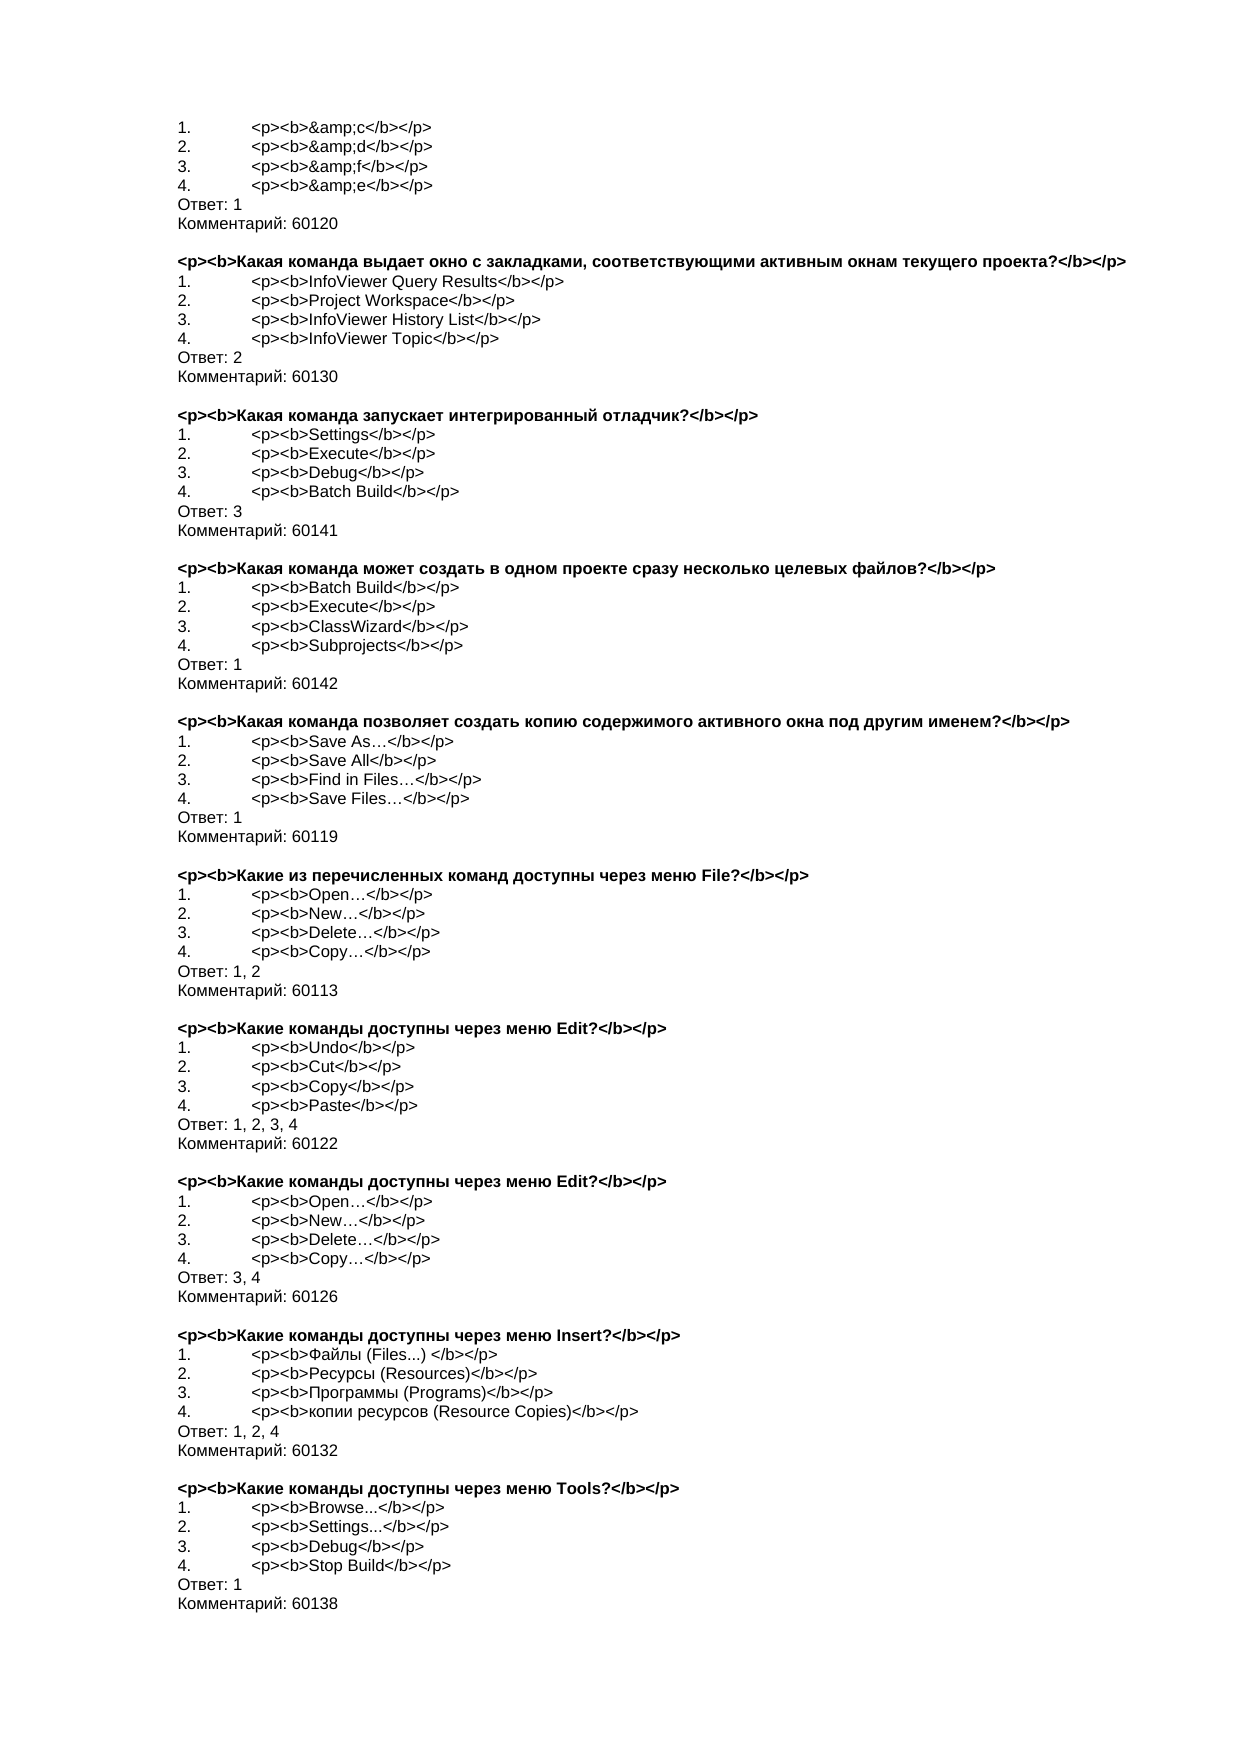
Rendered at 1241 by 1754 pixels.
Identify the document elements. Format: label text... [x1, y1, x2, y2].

text 1. <p><b>Save As…</b></p> [177, 731, 1152, 751]
text 1. <p><b>InfoViewer Query Results</b></p> [177, 271, 1152, 291]
text 1. <p><b>Файлы (Files...) </b></p> [177, 1345, 1152, 1364]
text <p><b>Какая команда запускает интегрированный отладчик?</b></p> [177, 406, 1152, 425]
text 2. <p><b>Ресурсы (Resources)</b></p> [177, 1364, 1152, 1383]
text Ответ: 3 [177, 501, 1152, 521]
text Комментарий: 60120 [177, 214, 1152, 233]
text 2. <p><b>Execute</b></p> [177, 597, 1152, 616]
text 3. <p><b>Delete…</b></p> [177, 1230, 1152, 1249]
text 2. <p><b>Cut</b></p> [177, 1057, 1152, 1076]
text Комментарий: 60126 [177, 1287, 1152, 1306]
text 4. <p><b>&amp;е</b></p> [177, 176, 1152, 195]
text Ответ: 1 [177, 808, 1152, 827]
text Комментарий: 60122 [177, 1134, 1152, 1153]
text Ответ: 1 [177, 655, 1152, 674]
text 4. <p><b>Copy…</b></p> [177, 1249, 1152, 1268]
text 2. <p><b>&amp;d</b></p> [177, 137, 1152, 156]
text 1. <p><b>Open…</b></p> [177, 885, 1152, 904]
text <p><b>Какие команды доступны через меню Tools?</b></p> [177, 1479, 1152, 1498]
text <p><b>Какие из перечисленных команд доступны через меню File?</b></p> [177, 866, 1152, 885]
text Комментарий: 60132 [177, 1441, 1152, 1460]
text 4. <p><b>Subprojects</b></p> [177, 636, 1152, 655]
text Ответ: 3, 4 [177, 1268, 1152, 1287]
text <p><b>Какая команда позволяет создать копию содержимого активного окна под другим именем?</b></p> [177, 712, 1152, 731]
text 3. <p><b>Debug</b></p> [177, 1536, 1152, 1556]
text 2. <p><b>Project Workspace</b></p> [177, 291, 1152, 310]
text Ответ: 1, 2 [177, 961, 1152, 981]
text Ответ: 1, 2, 4 [177, 1421, 1152, 1441]
text 4. <p><b>Save Files…</b></p> [177, 789, 1152, 808]
text 2. <p><b>New…</b></p> [177, 1211, 1152, 1230]
text Ответ: 2 [177, 348, 1152, 367]
text 1. <p><b>&amp;c</b></p> [177, 118, 1152, 137]
text 3. <p><b>Debug</b></p> [177, 463, 1152, 482]
text Комментарий: 60119 [177, 827, 1152, 846]
text <p><b>Какие команды доступны через меню Edit?</b></p> [177, 1019, 1152, 1038]
text 3. <p><b>ClassWizard</b></p> [177, 616, 1152, 636]
text 3. <p><b>Copy</b></p> [177, 1076, 1152, 1096]
text 2. <p><b>Save All</b></p> [177, 751, 1152, 770]
text Комментарий: 60142 [177, 674, 1152, 693]
text <p><b>Какие команды доступны через меню Insert?</b></p> [177, 1326, 1152, 1345]
text Комментарий: 60141 [177, 521, 1152, 540]
text 1. <p><b>Settings</b></p> [177, 425, 1152, 444]
text 4. <p><b>копии ресурсов (Resource Copies)</b></p> [177, 1402, 1152, 1421]
text 3. <p><b>Find in Files…</b></p> [177, 770, 1152, 789]
text Ответ: 1, 2, 3, 4 [177, 1115, 1152, 1134]
text <p><b>Какая команда может создать в одном проекте сразу несколько целевых файлов?</b></p> [177, 559, 1152, 578]
text 1. <p><b>Open…</b></p> [177, 1191, 1152, 1211]
text 2. <p><b>Settings...</b></p> [177, 1517, 1152, 1536]
text 1. <p><b>Batch Build</b></p> [177, 578, 1152, 597]
text 1. <p><b>Browse...</b></p> [177, 1498, 1152, 1517]
text 4. <p><b>Paste</b></p> [177, 1096, 1152, 1115]
text 3. <p><b>Delete…</b></p> [177, 923, 1152, 942]
text 4. <p><b>InfoViewer Topic</b></p> [177, 329, 1152, 348]
text <p><b>Какая команда выдает окно с закладками, соответствующими активным окнам текущего проекта?</b></p> [177, 252, 1152, 271]
text 1. <p><b>Undo</b></p> [177, 1038, 1152, 1057]
text Ответ: 1 [177, 195, 1152, 214]
text Комментарий: 60138 [177, 1594, 1152, 1613]
text 3. <p><b>Программы (Programs)</b></p> [177, 1383, 1152, 1402]
text Комментарий: 60130 [177, 367, 1152, 386]
text 2. <p><b>New…</b></p> [177, 904, 1152, 923]
text Комментарий: 60113 [177, 981, 1152, 1000]
text 4. <p><b>Batch Build</b></p> [177, 482, 1152, 501]
text <p><b>Какие команды доступны через меню Edit?</b></p> [177, 1172, 1152, 1191]
text 4. <p><b>Copy…</b></p> [177, 942, 1152, 961]
text 2. <p><b>Execute</b></p> [177, 444, 1152, 463]
text 3. <p><b>&amp;f</b></p> [177, 156, 1152, 176]
text Ответ: 1 [177, 1575, 1152, 1594]
text 4. <p><b>Stop Build</b></p> [177, 1556, 1152, 1575]
text 3. <p><b>InfoViewer History List</b></p> [177, 310, 1152, 329]
